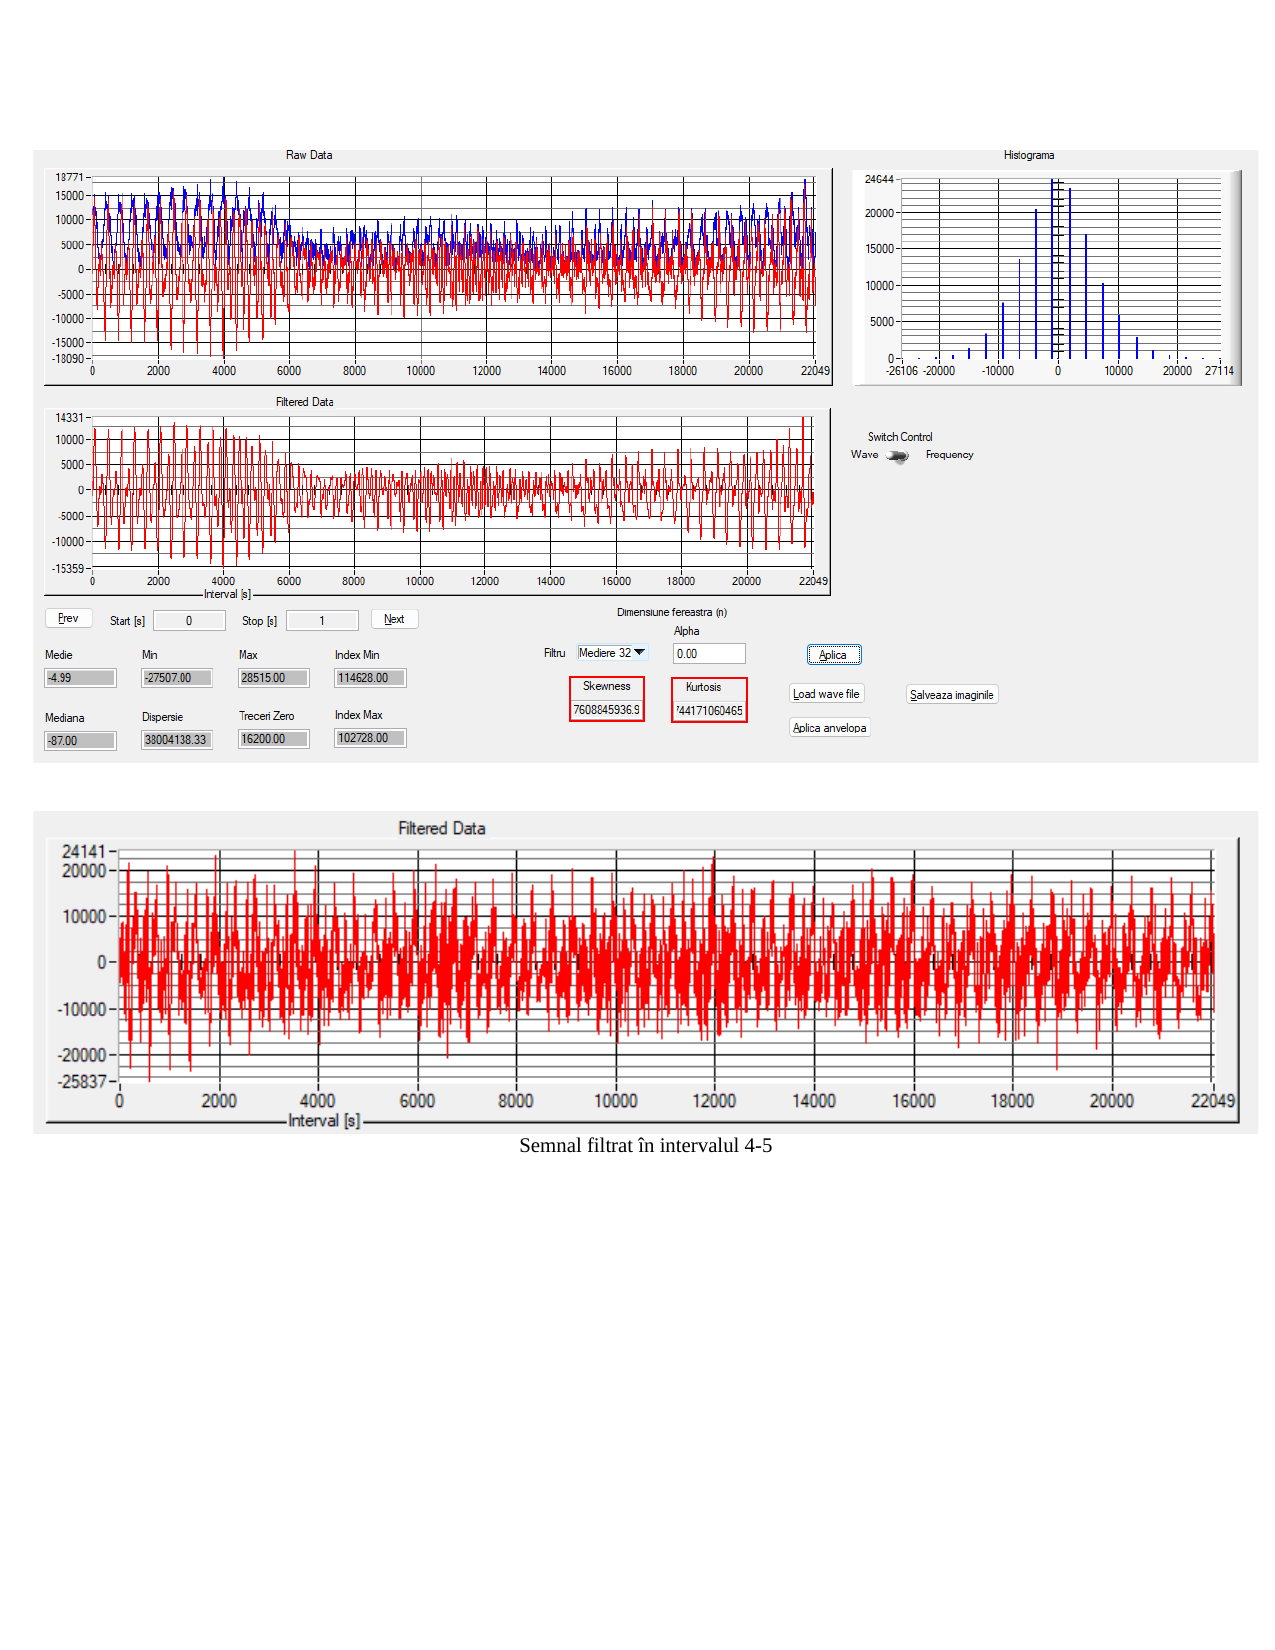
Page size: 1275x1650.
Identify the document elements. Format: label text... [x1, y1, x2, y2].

text Semnal filtrat în intervalul 4-5 [33, 1134, 1258, 1157]
picture [33, 811, 1259, 1134]
picture [33, 150, 1259, 763]
